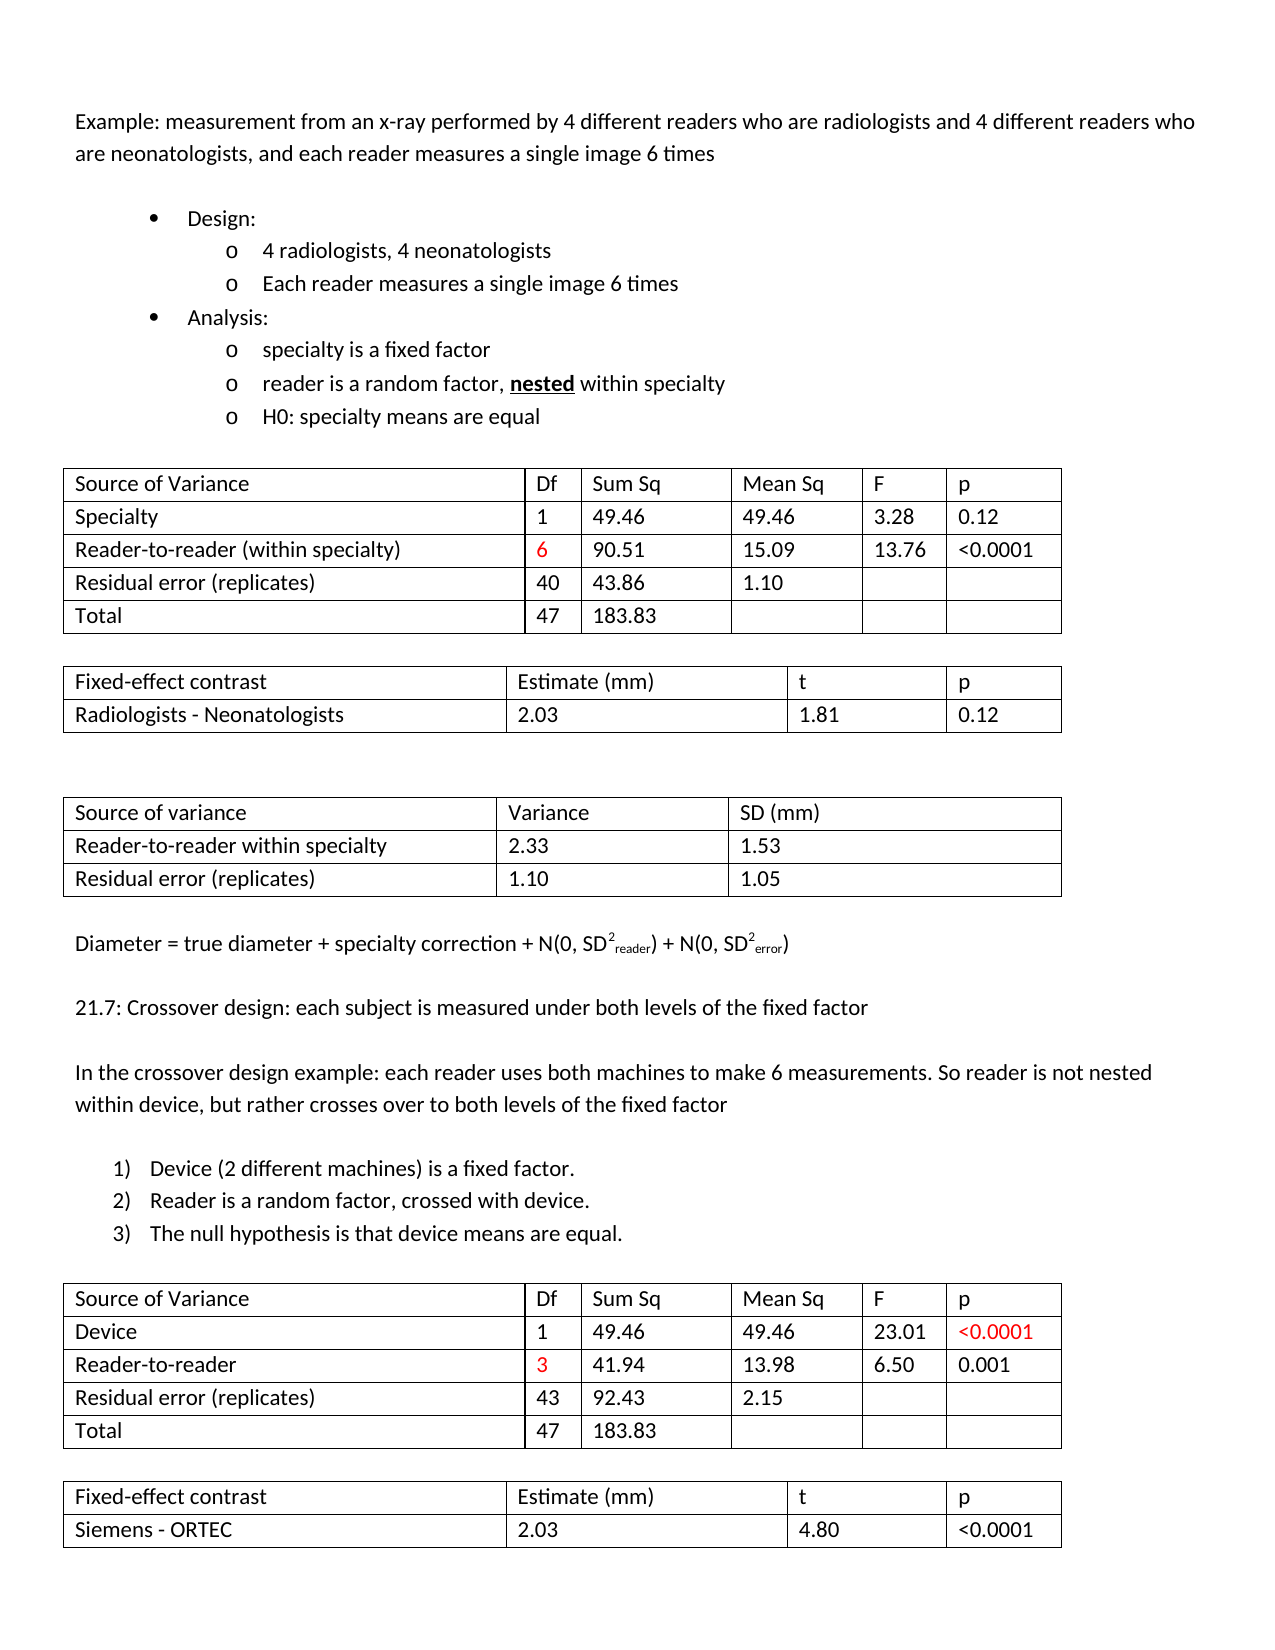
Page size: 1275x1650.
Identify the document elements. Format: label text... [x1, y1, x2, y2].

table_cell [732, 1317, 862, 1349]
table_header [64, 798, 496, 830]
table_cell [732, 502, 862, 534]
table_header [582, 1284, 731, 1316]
list Each reader measures a single image 6 times [225, 269, 1200, 299]
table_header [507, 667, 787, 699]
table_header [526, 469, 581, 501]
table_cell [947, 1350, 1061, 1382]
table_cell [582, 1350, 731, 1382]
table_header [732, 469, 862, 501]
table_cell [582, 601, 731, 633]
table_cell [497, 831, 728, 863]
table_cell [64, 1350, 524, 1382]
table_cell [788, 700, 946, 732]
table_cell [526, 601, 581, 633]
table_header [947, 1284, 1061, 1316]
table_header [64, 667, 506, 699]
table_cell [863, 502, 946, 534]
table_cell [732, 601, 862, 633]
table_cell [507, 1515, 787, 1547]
list Device (2 different machines) is a fixed factor. [112, 1154, 1200, 1182]
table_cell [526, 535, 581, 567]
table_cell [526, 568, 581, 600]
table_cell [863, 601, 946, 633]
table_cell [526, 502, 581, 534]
text Example: measurement from an x-ray performed by 4 different readers who are radiologists and 4 different readers who are neonatologists, and each reader measures a single image 6 times [75, 107, 1200, 167]
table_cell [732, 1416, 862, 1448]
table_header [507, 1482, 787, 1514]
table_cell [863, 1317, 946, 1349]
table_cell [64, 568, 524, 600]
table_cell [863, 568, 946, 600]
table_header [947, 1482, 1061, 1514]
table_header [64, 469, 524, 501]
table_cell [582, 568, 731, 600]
text Diameter = true diameter + specialty correction + N(0, SD2reader) + N(0, SD2error) [75, 929, 1200, 957]
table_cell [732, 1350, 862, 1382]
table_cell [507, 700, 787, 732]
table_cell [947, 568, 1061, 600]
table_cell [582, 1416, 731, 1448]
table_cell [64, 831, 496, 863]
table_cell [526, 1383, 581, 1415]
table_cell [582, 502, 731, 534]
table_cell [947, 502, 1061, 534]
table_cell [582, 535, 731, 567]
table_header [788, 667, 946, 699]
list Design: [150, 204, 1200, 232]
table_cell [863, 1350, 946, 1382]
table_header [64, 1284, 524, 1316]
list H0: specialty means are equal [225, 402, 1200, 431]
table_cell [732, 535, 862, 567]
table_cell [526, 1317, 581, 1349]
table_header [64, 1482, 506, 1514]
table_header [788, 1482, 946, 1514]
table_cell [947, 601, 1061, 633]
list Reader is a random factor, crossed with device. [112, 1187, 1200, 1214]
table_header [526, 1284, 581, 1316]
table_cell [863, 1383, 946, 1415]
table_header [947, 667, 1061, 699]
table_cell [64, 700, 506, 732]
list Analysis: [150, 303, 1200, 331]
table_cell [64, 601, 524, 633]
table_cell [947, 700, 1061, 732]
list 4 radiologists, 4 neonatologists [225, 236, 1200, 265]
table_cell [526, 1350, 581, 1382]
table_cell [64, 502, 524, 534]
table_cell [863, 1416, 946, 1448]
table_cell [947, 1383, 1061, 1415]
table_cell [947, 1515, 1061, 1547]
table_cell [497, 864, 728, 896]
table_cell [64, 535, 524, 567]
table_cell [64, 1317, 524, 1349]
list reader is a random factor, nested within specialty [225, 369, 1200, 398]
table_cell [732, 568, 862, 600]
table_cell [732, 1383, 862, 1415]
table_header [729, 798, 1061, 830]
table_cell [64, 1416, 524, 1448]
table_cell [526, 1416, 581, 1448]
text 21.7: Crossover design: each subject is measured under both levels of the fixed factor [75, 993, 1200, 1021]
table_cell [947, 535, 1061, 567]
list The null hypothesis is that device means are equal. [112, 1219, 1200, 1247]
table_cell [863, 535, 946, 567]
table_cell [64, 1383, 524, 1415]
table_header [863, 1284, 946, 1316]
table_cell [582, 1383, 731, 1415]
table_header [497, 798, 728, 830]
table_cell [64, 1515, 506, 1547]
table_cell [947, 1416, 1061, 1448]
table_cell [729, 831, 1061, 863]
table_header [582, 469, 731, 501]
list specialty is a fixed factor [225, 335, 1200, 364]
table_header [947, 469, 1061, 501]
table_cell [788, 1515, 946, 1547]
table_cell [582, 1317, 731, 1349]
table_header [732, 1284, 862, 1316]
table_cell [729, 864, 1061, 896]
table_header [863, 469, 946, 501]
text In the crossover design example: each reader uses both machines to make 6 measurements. So reader is not nested within device, but rather crosses over to both levels of the fixed factor [75, 1058, 1200, 1118]
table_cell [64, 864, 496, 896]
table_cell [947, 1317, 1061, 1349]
